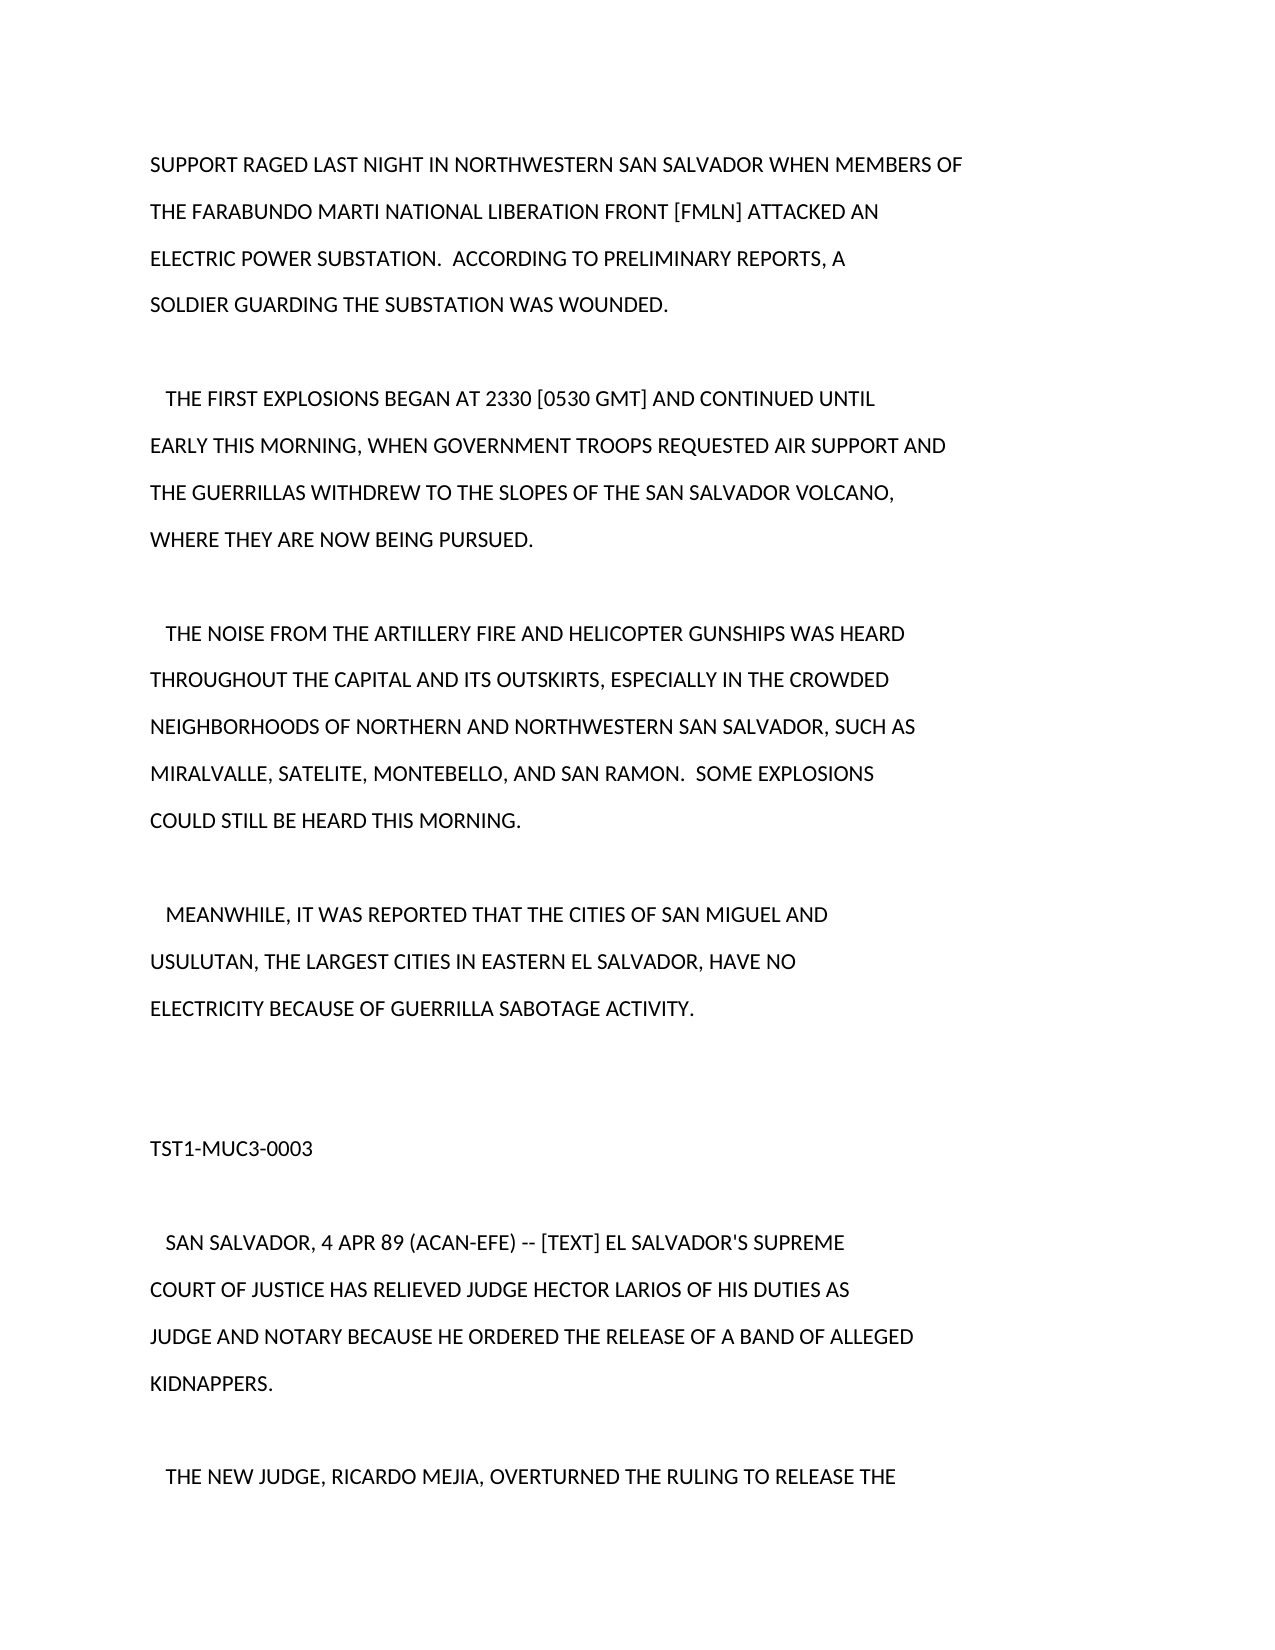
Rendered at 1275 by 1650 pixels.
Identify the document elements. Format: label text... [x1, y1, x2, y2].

text THE GUERRILLAS WITHDREW TO THE SLOPES OF THE SAN SALVADOR VOLCANO, [150, 478, 1125, 506]
text MEANWHILE, IT WAS REPORTED THAT THE CITIES OF SAN MIGUEL AND [150, 900, 1125, 928]
text SUPPORT RAGED LAST NIGHT IN NORTHWESTERN SAN SALVADOR WHEN MEMBERS OF [150, 150, 1125, 178]
text THE FARABUNDO MARTI NATIONAL LIBERATION FRONT [FMLN] ATTACKED AN [150, 197, 1125, 225]
text KIDNAPPERS. [150, 1369, 1125, 1397]
text THE NEW JUDGE, RICARDO MEJIA, OVERTURNED THE RULING TO RELEASE THE [150, 1462, 1125, 1491]
text COULD STILL BE HEARD THIS MORNING. [150, 806, 1125, 834]
text WHERE THEY ARE NOW BEING PURSUED. [150, 525, 1125, 553]
text SAN SALVADOR, 4 APR 89 (ACAN-EFE) -- [TEXT] EL SALVADOR'S SUPREME [150, 1228, 1125, 1256]
text THE NOISE FROM THE ARTILLERY FIRE AND HELICOPTER GUNSHIPS WAS HEARD [150, 619, 1125, 647]
text NEIGHBORHOODS OF NORTHERN AND NORTHWESTERN SAN SALVADOR, SUCH AS [150, 712, 1125, 741]
text USULUTAN, THE LARGEST CITIES IN EASTERN EL SALVADOR, HAVE NO [150, 947, 1125, 975]
text THE FIRST EXPLOSIONS BEGAN AT 2330 [0530 GMT] AND CONTINUED UNTIL [150, 384, 1125, 412]
text ELECTRIC POWER SUBSTATION. ACCORDING TO PRELIMINARY REPORTS, A [150, 244, 1125, 272]
text SOLDIER GUARDING THE SUBSTATION WAS WOUNDED. [150, 291, 1125, 319]
text ELECTRICITY BECAUSE OF GUERRILLA SABOTAGE ACTIVITY. [150, 994, 1125, 1022]
text MIRALVALLE, SATELITE, MONTEBELLO, AND SAN RAMON. SOME EXPLOSIONS [150, 759, 1125, 787]
text THROUGHOUT THE CAPITAL AND ITS OUTSKIRTS, ESPECIALLY IN THE CROWDED [150, 666, 1125, 694]
text COURT OF JUSTICE HAS RELIEVED JUDGE HECTOR LARIOS OF HIS DUTIES AS [150, 1275, 1125, 1303]
text JUDGE AND NOTARY BECAUSE HE ORDERED THE RELEASE OF A BAND OF ALLEGED [150, 1322, 1125, 1350]
text TST1-MUC3-0003 [150, 1134, 1125, 1162]
text EARLY THIS MORNING, WHEN GOVERNMENT TROOPS REQUESTED AIR SUPPORT AND [150, 431, 1125, 459]
